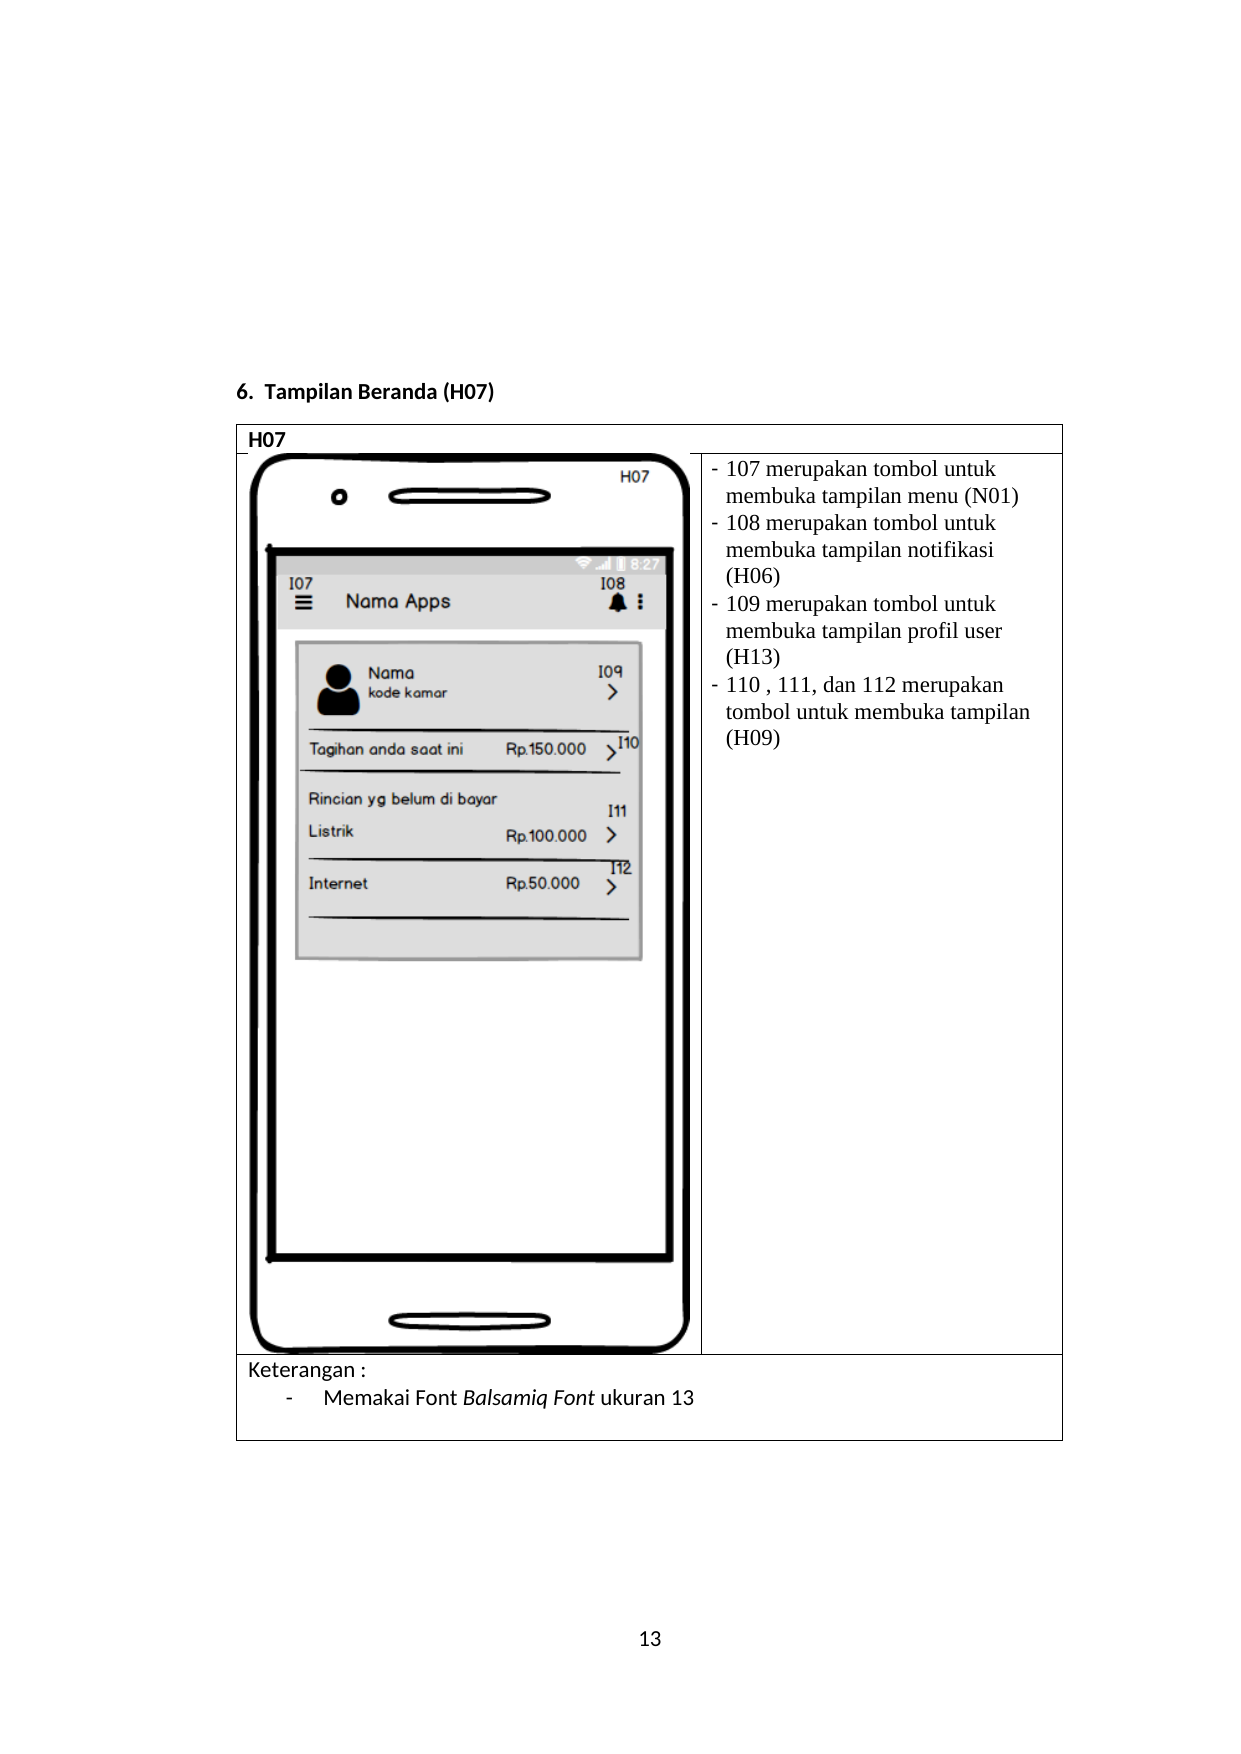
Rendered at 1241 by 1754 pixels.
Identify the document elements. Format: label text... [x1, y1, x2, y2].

text 6. Tampilan Beranda (H07) [236, 377, 1063, 405]
picture [248, 453, 690, 1354]
table_cell [690, 454, 701, 1354]
table_cell [237, 454, 248, 1354]
table_cell Keterangan : Memakai Font Balsamiq Font ukuran 13 [237, 1355, 1062, 1440]
table_cell 107 merupakan tombol untuk membuka tampilan menu (N01) 108 merupakan tombol untuk membuka tampilan notifikasi (H06) 109 merupakan tombol untuk membuka tampilan profil user (H13) 110 , 111, dan 112 merupakan tombol untuk membuka tampilan (H09) [702, 454, 1062, 1354]
table_header H07 [237, 425, 1062, 453]
